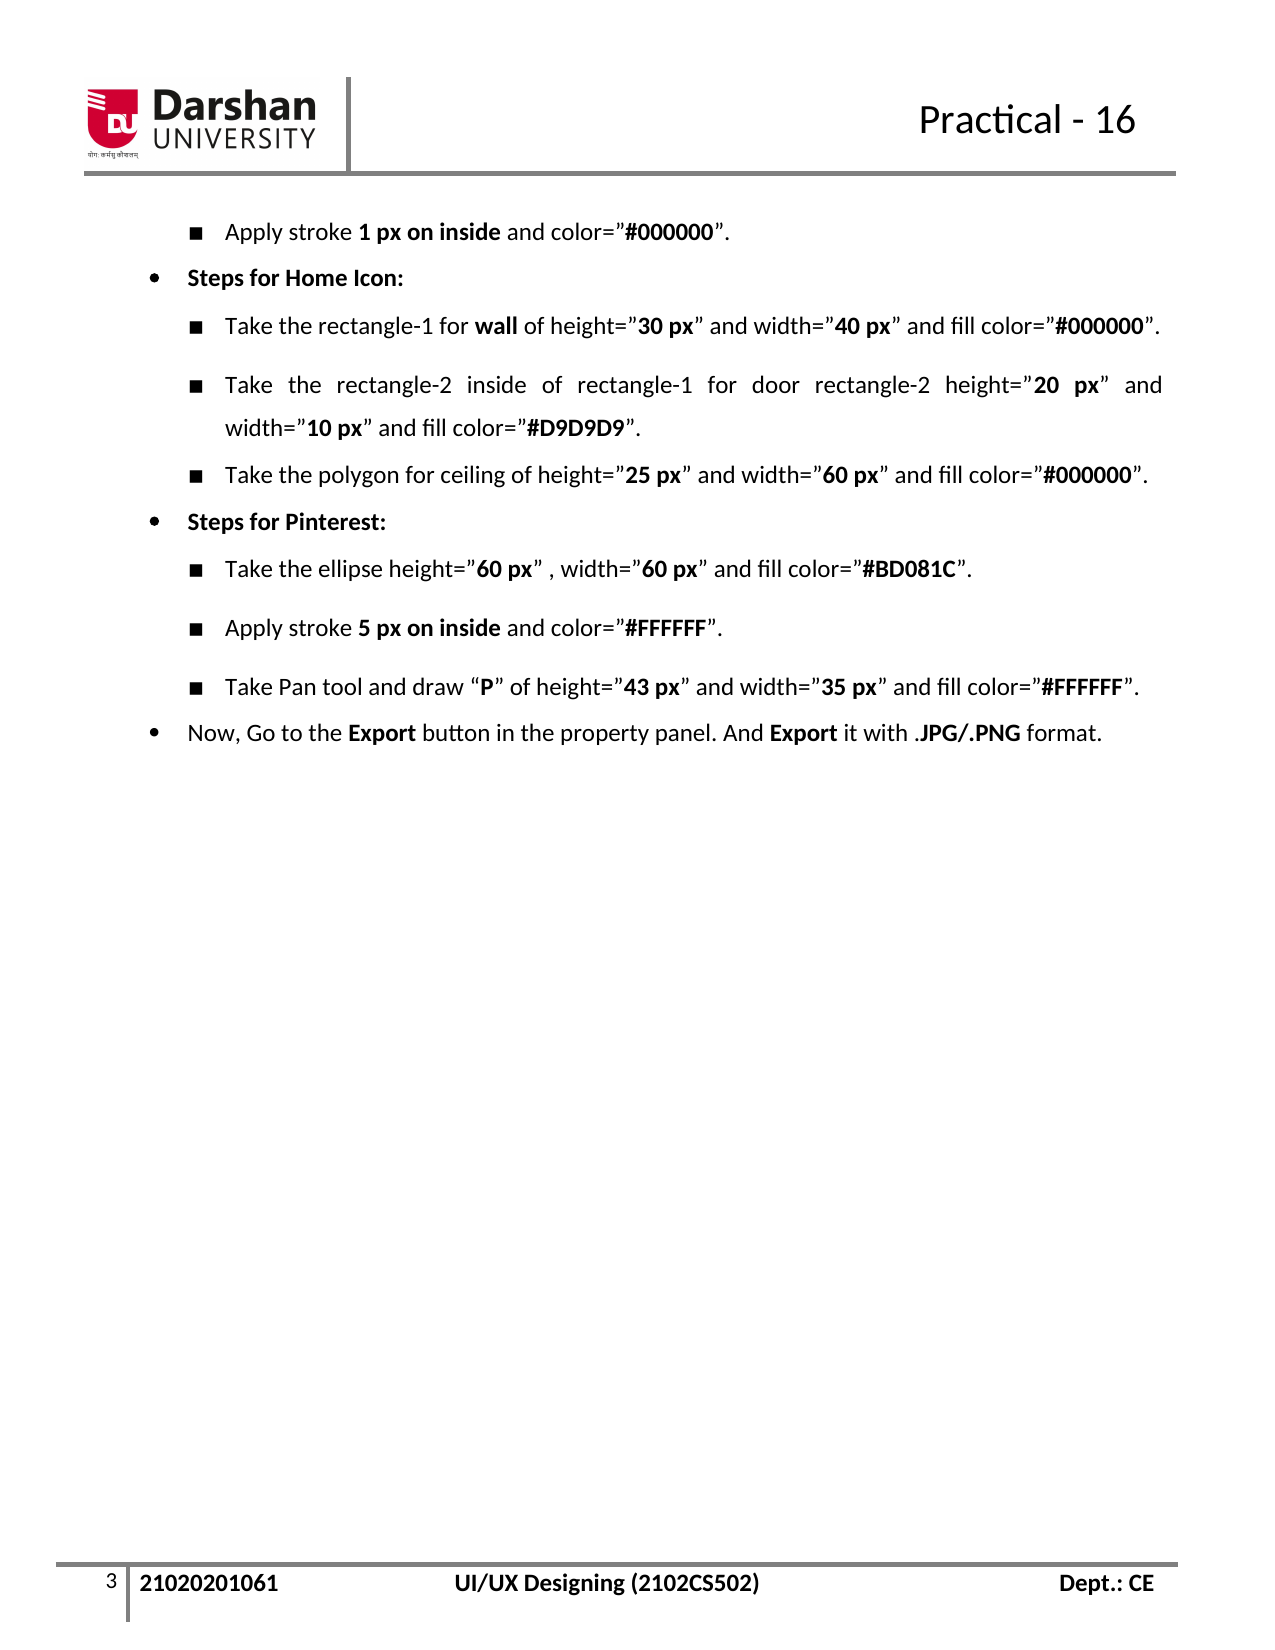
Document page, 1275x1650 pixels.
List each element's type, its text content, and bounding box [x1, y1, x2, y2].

list Take Pan tool and draw “P” of height=”43 px” and width=”35 px” and fill color=”#FFFFFF”. [187, 658, 1162, 710]
list Apply stroke 1 px on inside and color=”#000000”. [187, 203, 1162, 255]
list Steps for Pinterest: [150, 506, 1162, 536]
list Steps for Home Icon: [150, 262, 1162, 293]
list Take the ellipse height=”60 px” , width=”60 px” and fill color=”#BD081C”. [187, 541, 1162, 592]
list Take the polygon for ceiling of height=”25 px” and width=”60 px” and fill color=”#000000”. [187, 447, 1162, 498]
list Take the rectangle-2 inside of rectangle-1 for door rectangle-2 height=”20 px” and width=”10 px” and fill color=”#D9D9D9”. [187, 356, 1162, 442]
list Take the rectangle-1 for wall of height=”30 px” and width=”40 px” and fill color=”#000000”. [187, 297, 1162, 348]
picture [84, 77, 320, 171]
list Apply stroke 5 px on inside and color=”#FFFFFF”. [187, 599, 1162, 651]
list Now, Go to the Export button in the property panel. And Export it with .JPG/.PNG format. [150, 717, 1162, 748]
